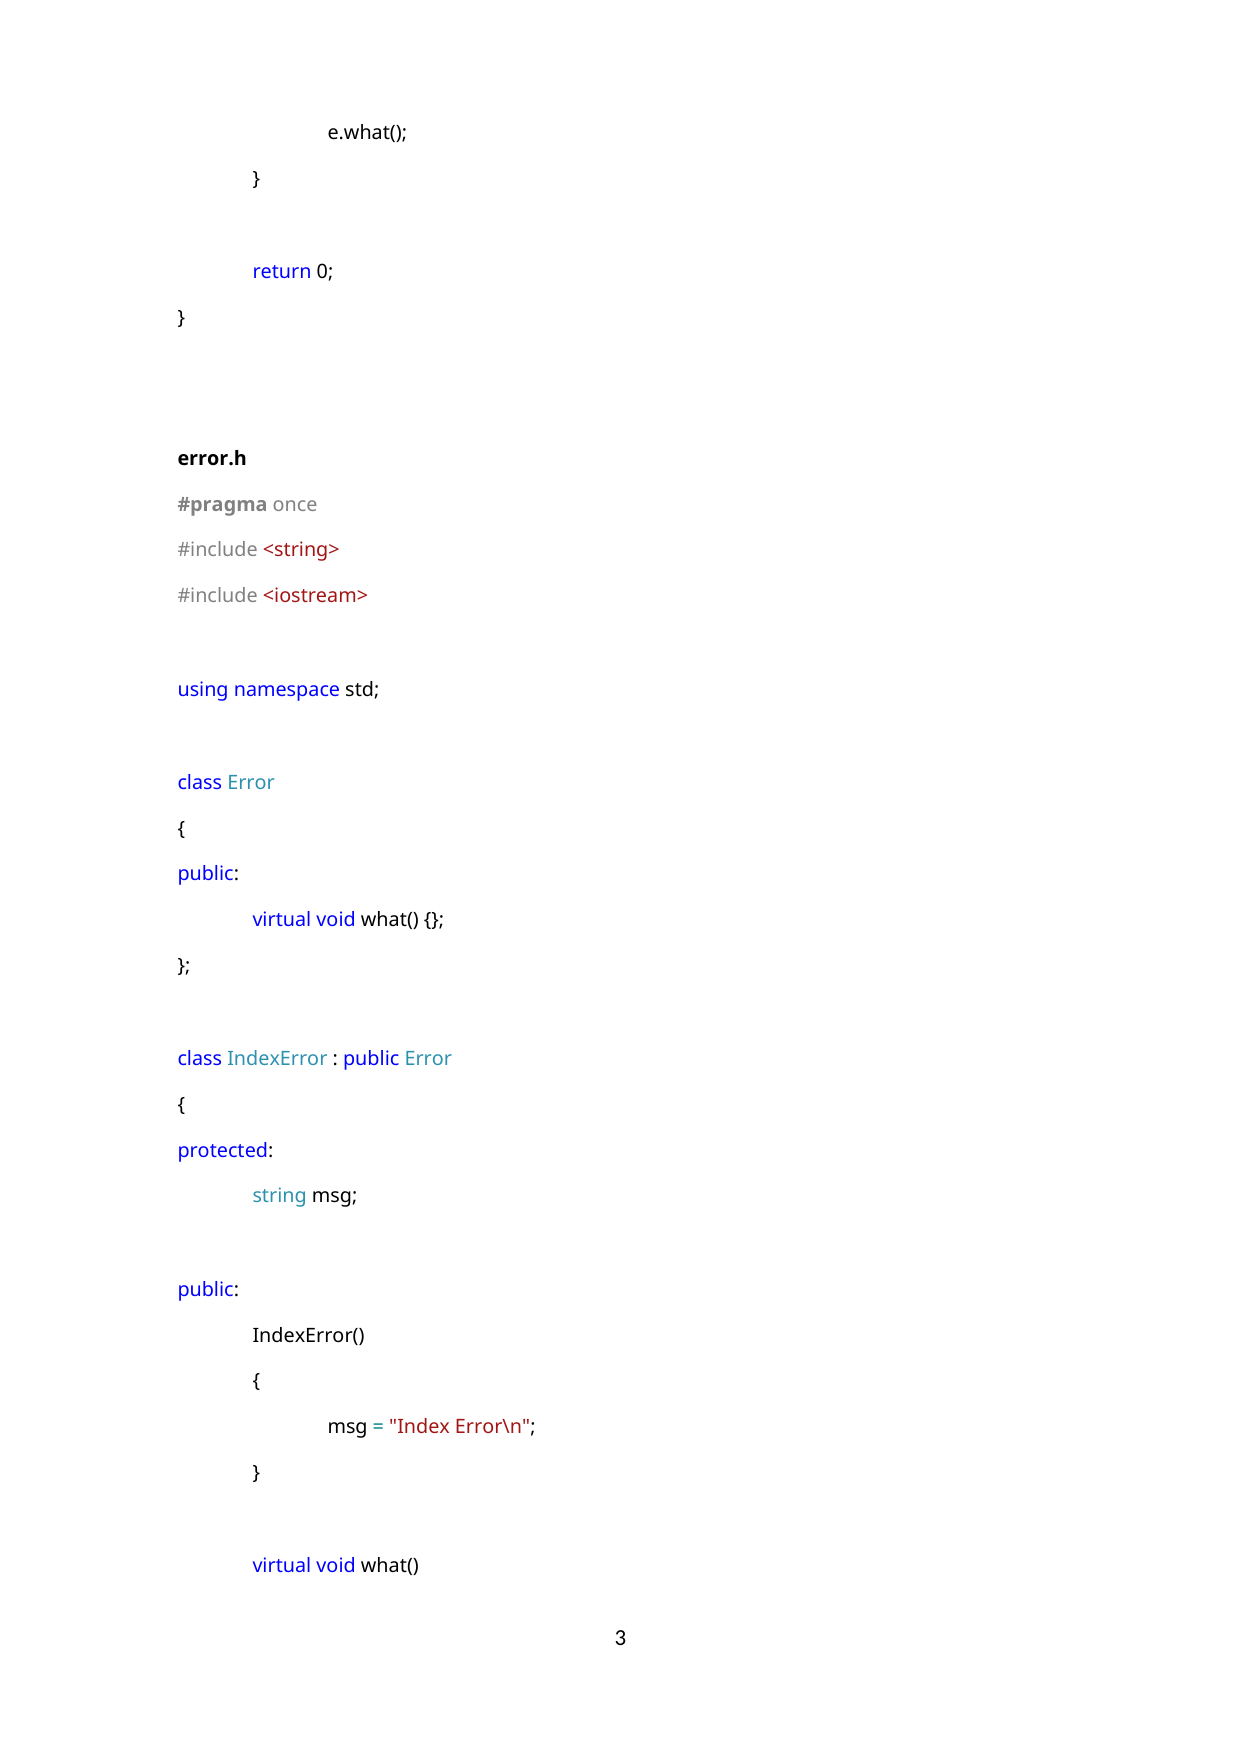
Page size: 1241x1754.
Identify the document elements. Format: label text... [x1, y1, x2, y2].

text protected: [177, 1136, 1063, 1163]
text #pragma once [177, 490, 1063, 517]
text }; [177, 951, 1063, 978]
text string msg; [177, 1182, 1063, 1209]
text public: [177, 1275, 1063, 1302]
text #include <string> [177, 536, 1063, 563]
text msg = "Index Error\n"; [177, 1412, 1063, 1439]
text IndexError() [177, 1321, 1063, 1348]
text { [177, 1090, 1063, 1117]
text error.h [177, 444, 1063, 471]
text using namespace std; [177, 675, 1063, 702]
text return 0; [177, 257, 1063, 284]
text { [177, 814, 1063, 841]
text public: [177, 860, 1063, 887]
text } [177, 303, 1063, 330]
text class Error [177, 768, 1063, 795]
text virtual void what() [177, 1552, 1063, 1578]
text } [177, 1458, 1063, 1485]
text } [177, 164, 1063, 191]
text virtual void what() {}; [177, 905, 1063, 932]
text #include <iostream> [177, 581, 1063, 608]
text class IndexError : public Error [177, 1044, 1063, 1072]
text e.what(); [177, 118, 1063, 145]
text { [177, 1367, 1063, 1394]
